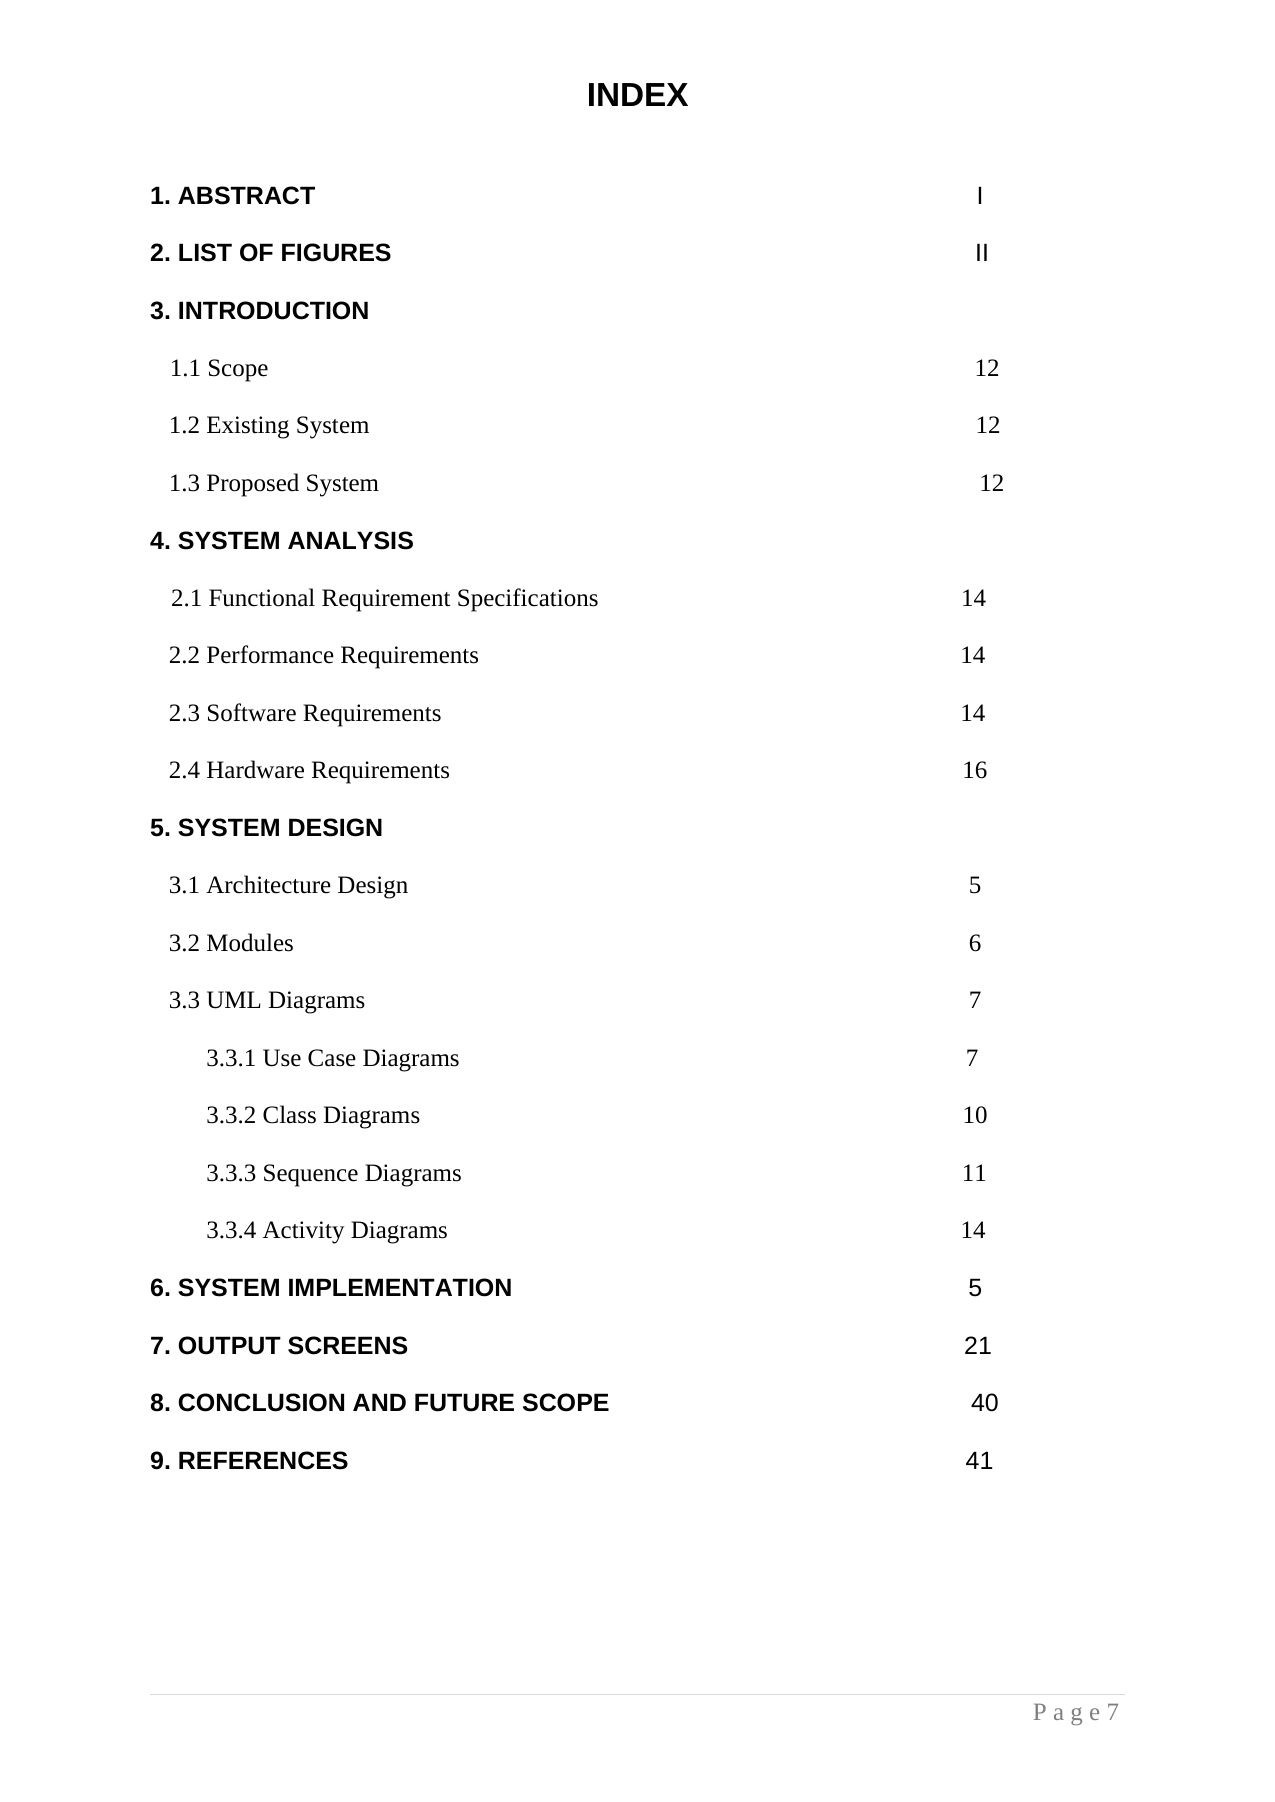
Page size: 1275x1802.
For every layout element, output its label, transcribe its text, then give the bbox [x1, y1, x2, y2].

text 3.3 UML Diagrams 7 [150, 986, 1125, 1014]
text 2.3 Software Requirements 14 [150, 698, 1125, 727]
text 8. CONCLUSION AND FUTURE SCOPE 40 [150, 1388, 1125, 1417]
text 1.3 Proposed System 12 [150, 468, 1125, 497]
text 2.2 Performance Requirements 14 [150, 641, 1125, 669]
text 5. SYSTEM DESIGN [150, 813, 1125, 842]
text 2. LIST OF FIGURES II [150, 238, 1125, 267]
text 1.2 Existing System 12 [150, 411, 1125, 439]
text 1.1 Scope 12 [150, 353, 1125, 382]
text 1. ABSTRACT I [150, 181, 1125, 209]
text INDEX [150, 75, 1125, 113]
text 3.3.3 Sequence Diagrams 11 [150, 1158, 1125, 1187]
text 2.1 Functional Requirement Specifications 14 [150, 583, 1125, 612]
text 3.1 Architecture Design 5 [150, 871, 1125, 899]
text 3. INTRODUCTION [150, 296, 1125, 324]
text 3.3.1 Use Case Diagrams 7 [150, 1043, 1125, 1072]
text 2.4 Hardware Requirements 16 [150, 756, 1125, 784]
text 6. SYSTEM IMPLEMENTATION 5 [150, 1273, 1125, 1302]
text 3.2 Modules 6 [150, 928, 1125, 957]
text 7. OUTPUT SCREENS 21 [150, 1331, 1125, 1359]
text 3.3.4 Activity Diagrams 14 [150, 1216, 1125, 1244]
text 9. REFERENCES 41 [150, 1446, 1125, 1474]
text 4. SYSTEM ANALYSIS [150, 526, 1125, 554]
text 3.3.2 Class Diagrams 10 [150, 1101, 1125, 1129]
